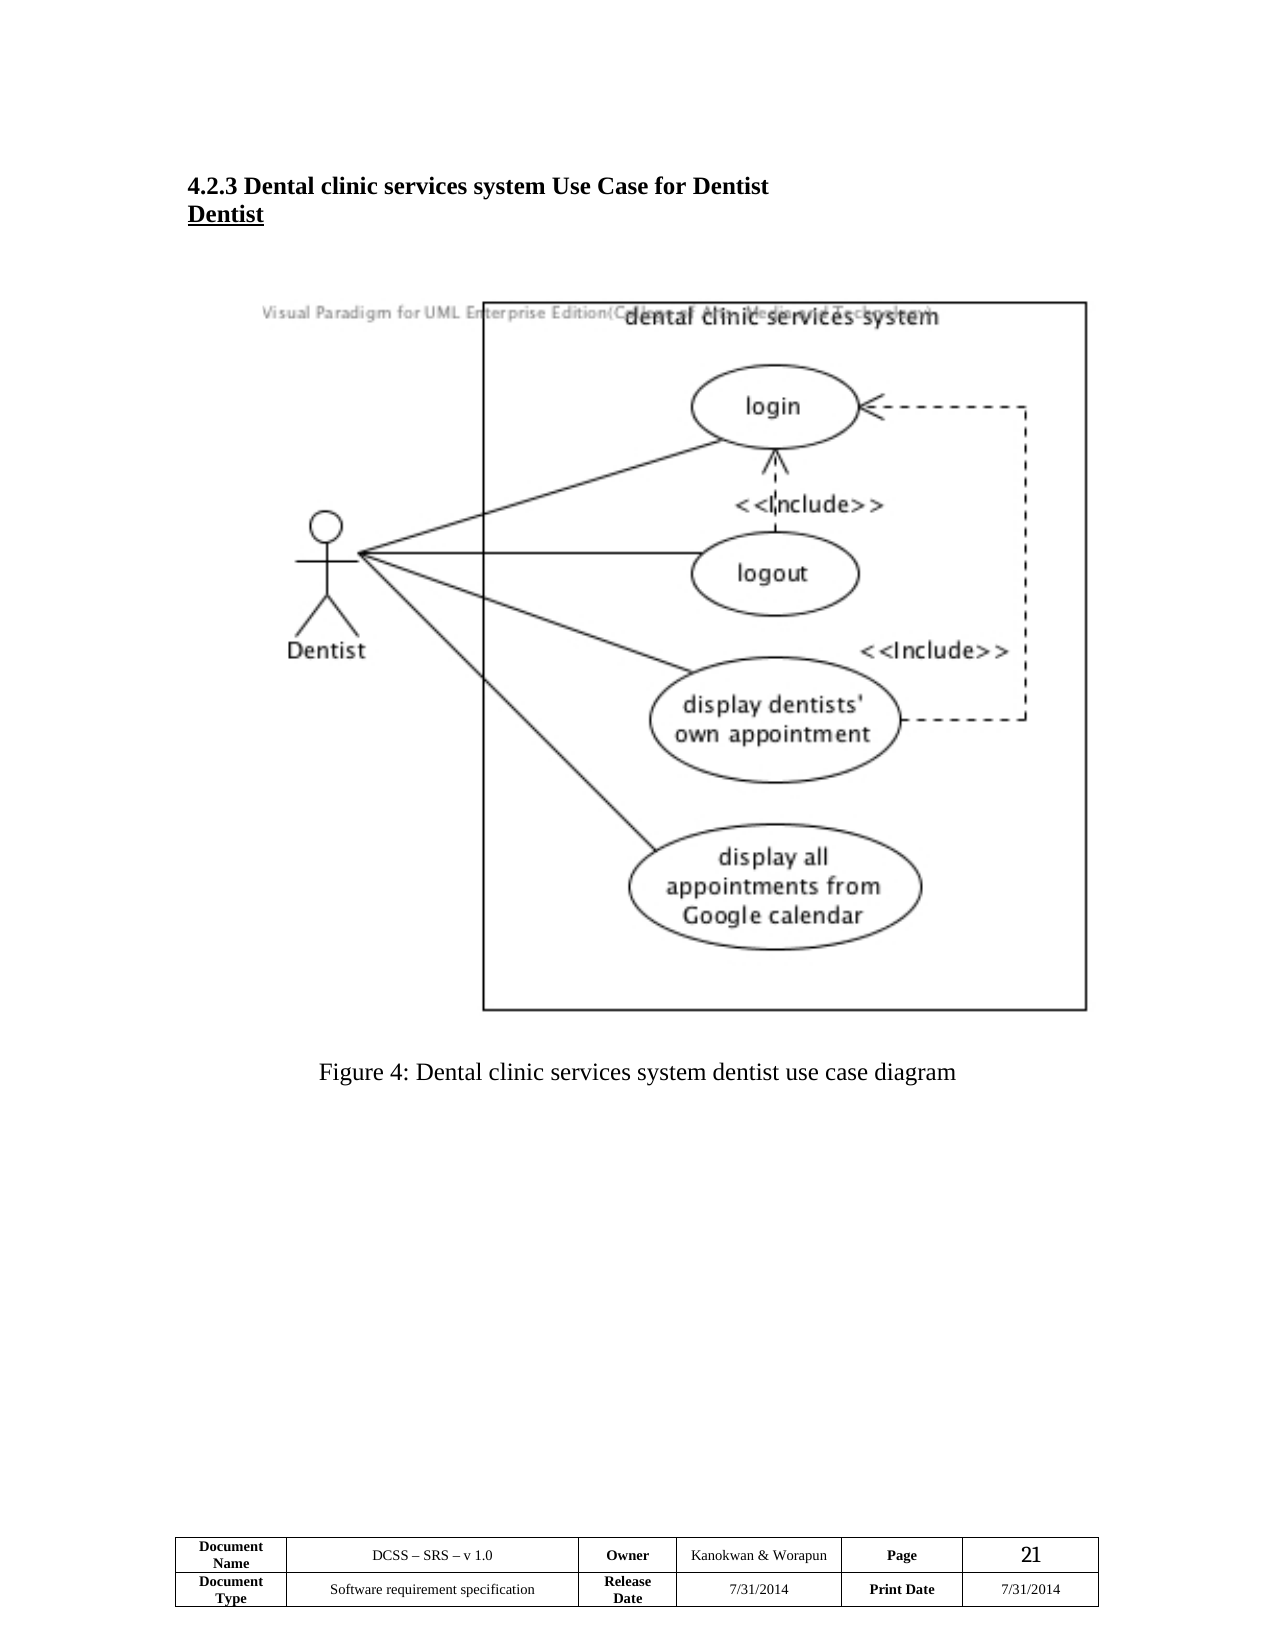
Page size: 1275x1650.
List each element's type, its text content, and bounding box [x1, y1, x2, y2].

text Dentist [187, 199, 1087, 228]
text Figure 4: Dental clinic services system dentist use case diagram [187, 1057, 1087, 1086]
subtitle 4.2.3 Dental clinic services system Use Case for Dentist [187, 171, 1087, 199]
picture [262, 298, 1096, 1020]
